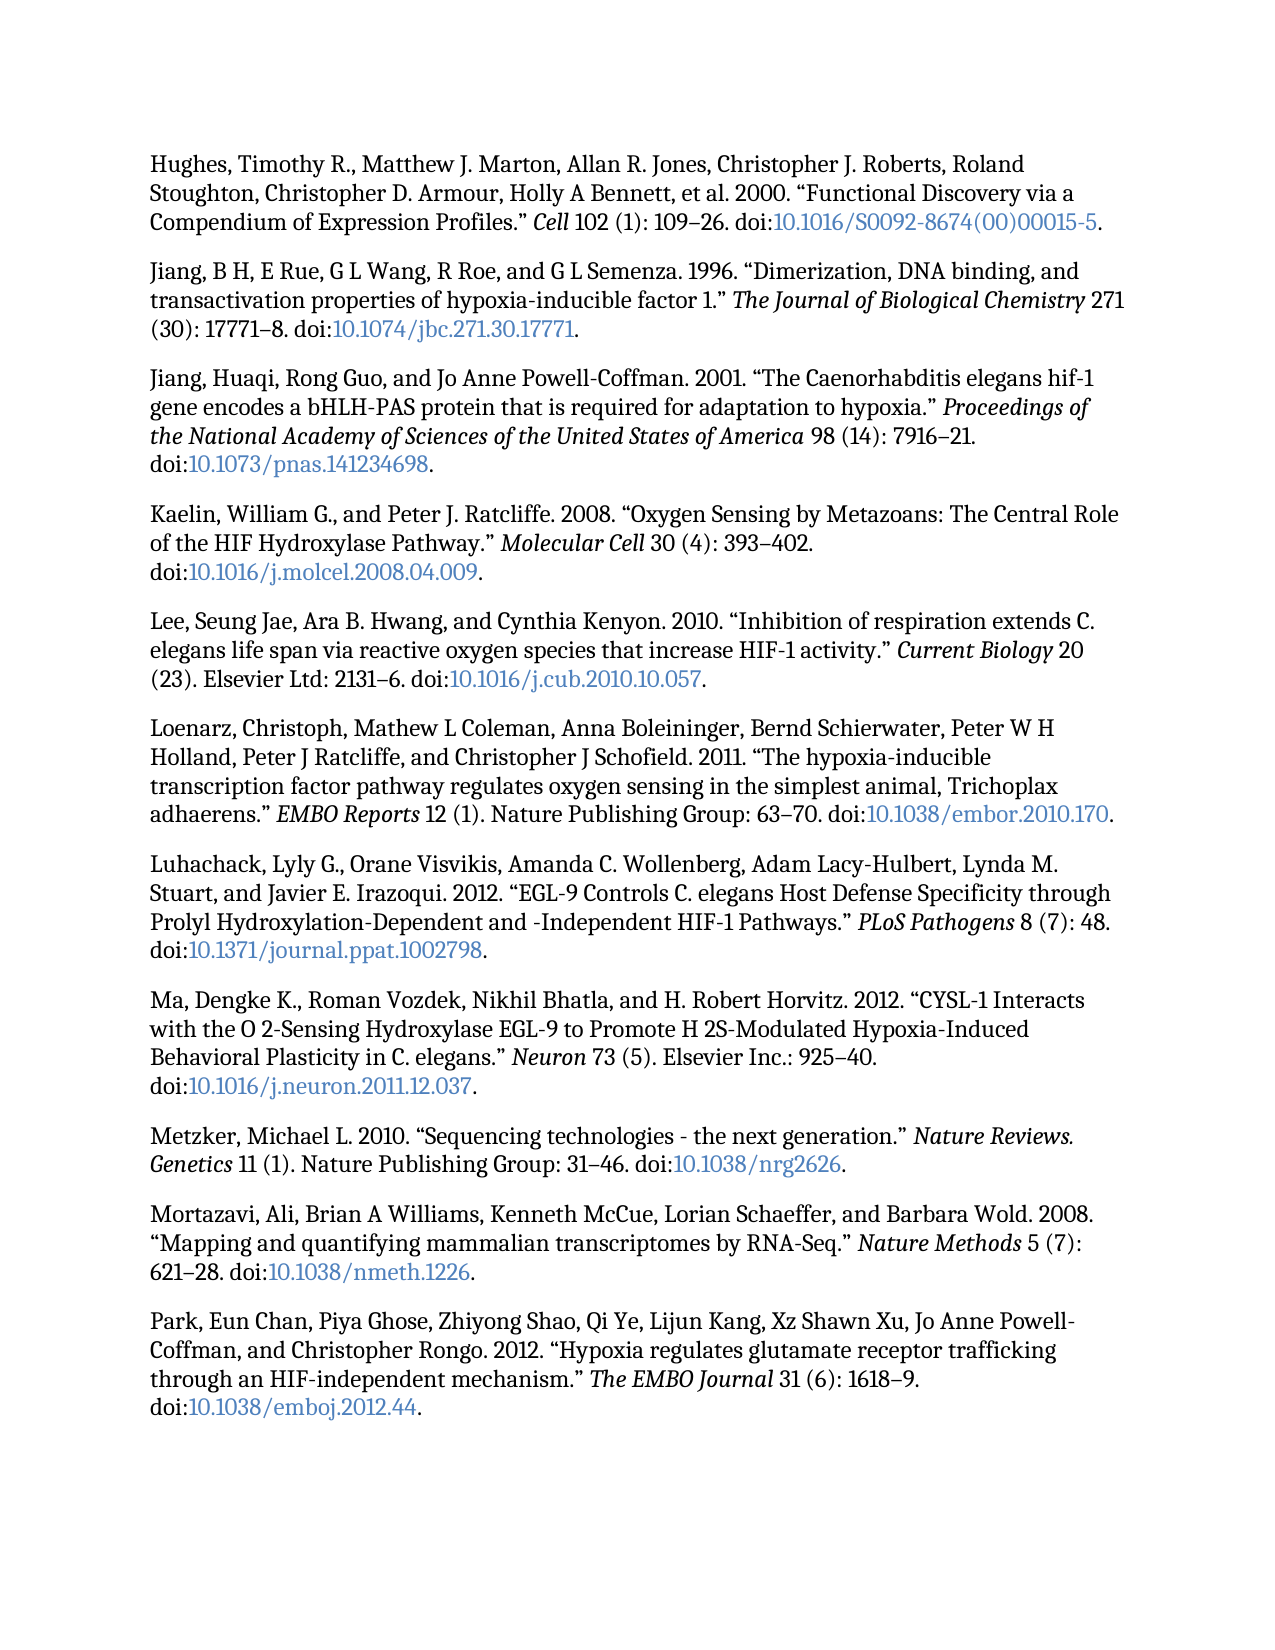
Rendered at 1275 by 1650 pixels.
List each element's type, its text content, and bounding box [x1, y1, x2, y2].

text Kaelin, William G., and Peter J. Ratcliffe. 2008. “Oxygen Sensing by Metazoans: The Central Role of the HIF Hydroxylase Pathway.” Molecular Cell 30 (4): 393–402. doi:10.1016/j.molcel.2008.04.009. [150, 500, 1125, 586]
text Loenarz, Christoph, Mathew L Coleman, Anna Boleininger, Bernd Schierwater, Peter W H Holland, Peter J Ratcliffe, and Christopher J Schofield. 2011. “The hypoxia-inducible transcription factor pathway regulates oxygen sensing in the simplest animal, Trichoplax adhaerens.” EMBO Reports 12 (1). Nature Publishing Group: 63–70. doi:10.1038/embor.2010.170. [150, 714, 1125, 829]
text Luhachack, Lyly G., Orane Visvikis, Amanda C. Wollenberg, Adam Lacy-Hulbert, Lynda M. Stuart, and Javier E. Irazoqui. 2012. “EGL-9 Controls C. elegans Host Defense Specificity through Prolyl Hydroxylation-Dependent and -Independent HIF-1 Pathways.” PLoS Pathogens 8 (7): 48. doi:10.1371/journal.ppat.1002798. [150, 850, 1125, 965]
text Mortazavi, Ali, Brian A Williams, Kenneth McCue, Lorian Schaeffer, and Barbara Wold. 2008. “Mapping and quantifying mammalian transcriptomes by RNA-Seq.” Nature Methods 5 (7): 621–28. doi:10.1038/nmeth.1226. [150, 1200, 1125, 1286]
text Jiang, Huaqi, Rong Guo, and Jo Anne Powell-Coffman. 2001. “The Caenorhabditis elegans hif-1 gene encodes a bHLH-PAS protein that is required for adaptation to hypoxia.” Proceedings of the National Academy of Sciences of the United States of America 98 (14): 7916–21. doi:10.1073/pnas.141234698. [150, 364, 1125, 479]
text Park, Eun Chan, Piya Ghose, Zhiyong Shao, Qi Ye, Lijun Kang, Xz Shawn Xu, Jo Anne Powell-Coffman, and Christopher Rongo. 2012. “Hypoxia regulates glutamate receptor trafficking through an HIF-independent mechanism.” The EMBO Journal 31 (6): 1618–9. doi:10.1038/emboj.2012.44. [150, 1307, 1125, 1422]
text Metzker, Michael L. 2010. “Sequencing technologies - the next generation.” Nature Reviews. Genetics 11 (1). Nature Publishing Group: 31–46. doi:10.1038/nrg2626. [150, 1122, 1125, 1179]
text Lee, Seung Jae, Ara B. Hwang, and Cynthia Kenyon. 2010. “Inhibition of respiration extends C. elegans life span via reactive oxygen species that increase HIF-1 activity.” Current Biology 20 (23). Elsevier Ltd: 2131–6. doi:10.1016/j.cub.2010.10.057. [150, 607, 1125, 693]
text Hughes, Timothy R., Matthew J. Marton, Allan R. Jones, Christopher J. Roberts, Roland Stoughton, Christopher D. Armour, Holly A Bennett, et al. 2000. “Functional Discovery via a Compendium of Expression Profiles.” Cell 102 (1): 109–26. doi:10.1016/S0092-8674(00)00015-5. [150, 150, 1125, 236]
text Ma, Dengke K., Roman Vozdek, Nikhil Bhatla, and H. Robert Horvitz. 2012. “CYSL-1 Interacts with the O 2-Sensing Hydroxylase EGL-9 to Promote H 2S-Modulated Hypoxia-Induced Behavioral Plasticity in C. elegans.” Neuron 73 (5). Elsevier Inc.: 925–40. doi:10.1016/j.neuron.2011.12.037. [150, 986, 1125, 1101]
text Jiang, B H, E Rue, G L Wang, R Roe, and G L Semenza. 1996. “Dimerization, DNA binding, and transactivation properties of hypoxia-inducible factor 1.” The Journal of Biological Chemistry 271 (30): 17771–8. doi:10.1074/jbc.271.30.17771. [150, 257, 1125, 343]
